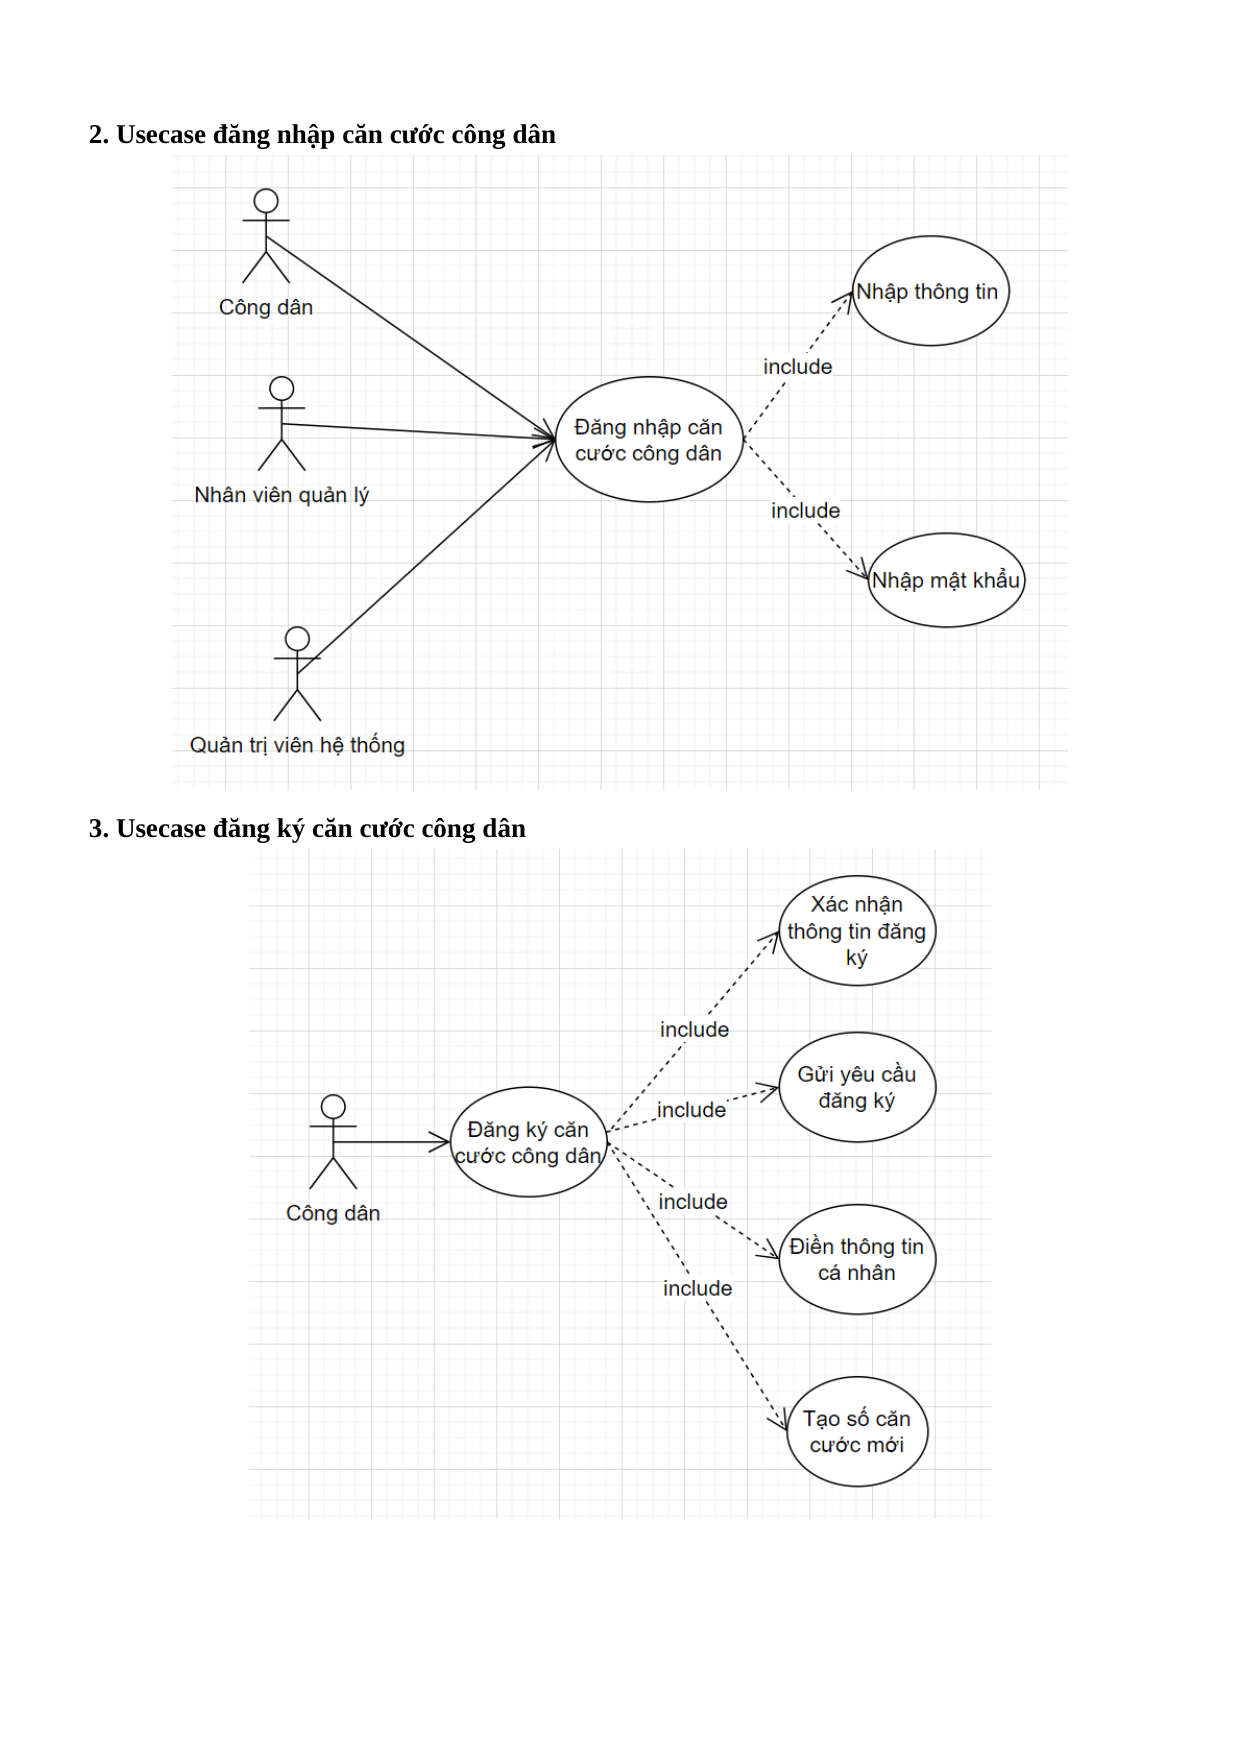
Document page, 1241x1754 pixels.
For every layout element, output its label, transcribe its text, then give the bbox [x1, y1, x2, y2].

subtitle 3. Usecase đăng ký căn cước công dân [89, 812, 1152, 843]
picture [172, 155, 1068, 790]
picture [248, 849, 992, 1519]
subtitle 2. Usecase đăng nhập căn cước công dân [89, 118, 1152, 149]
